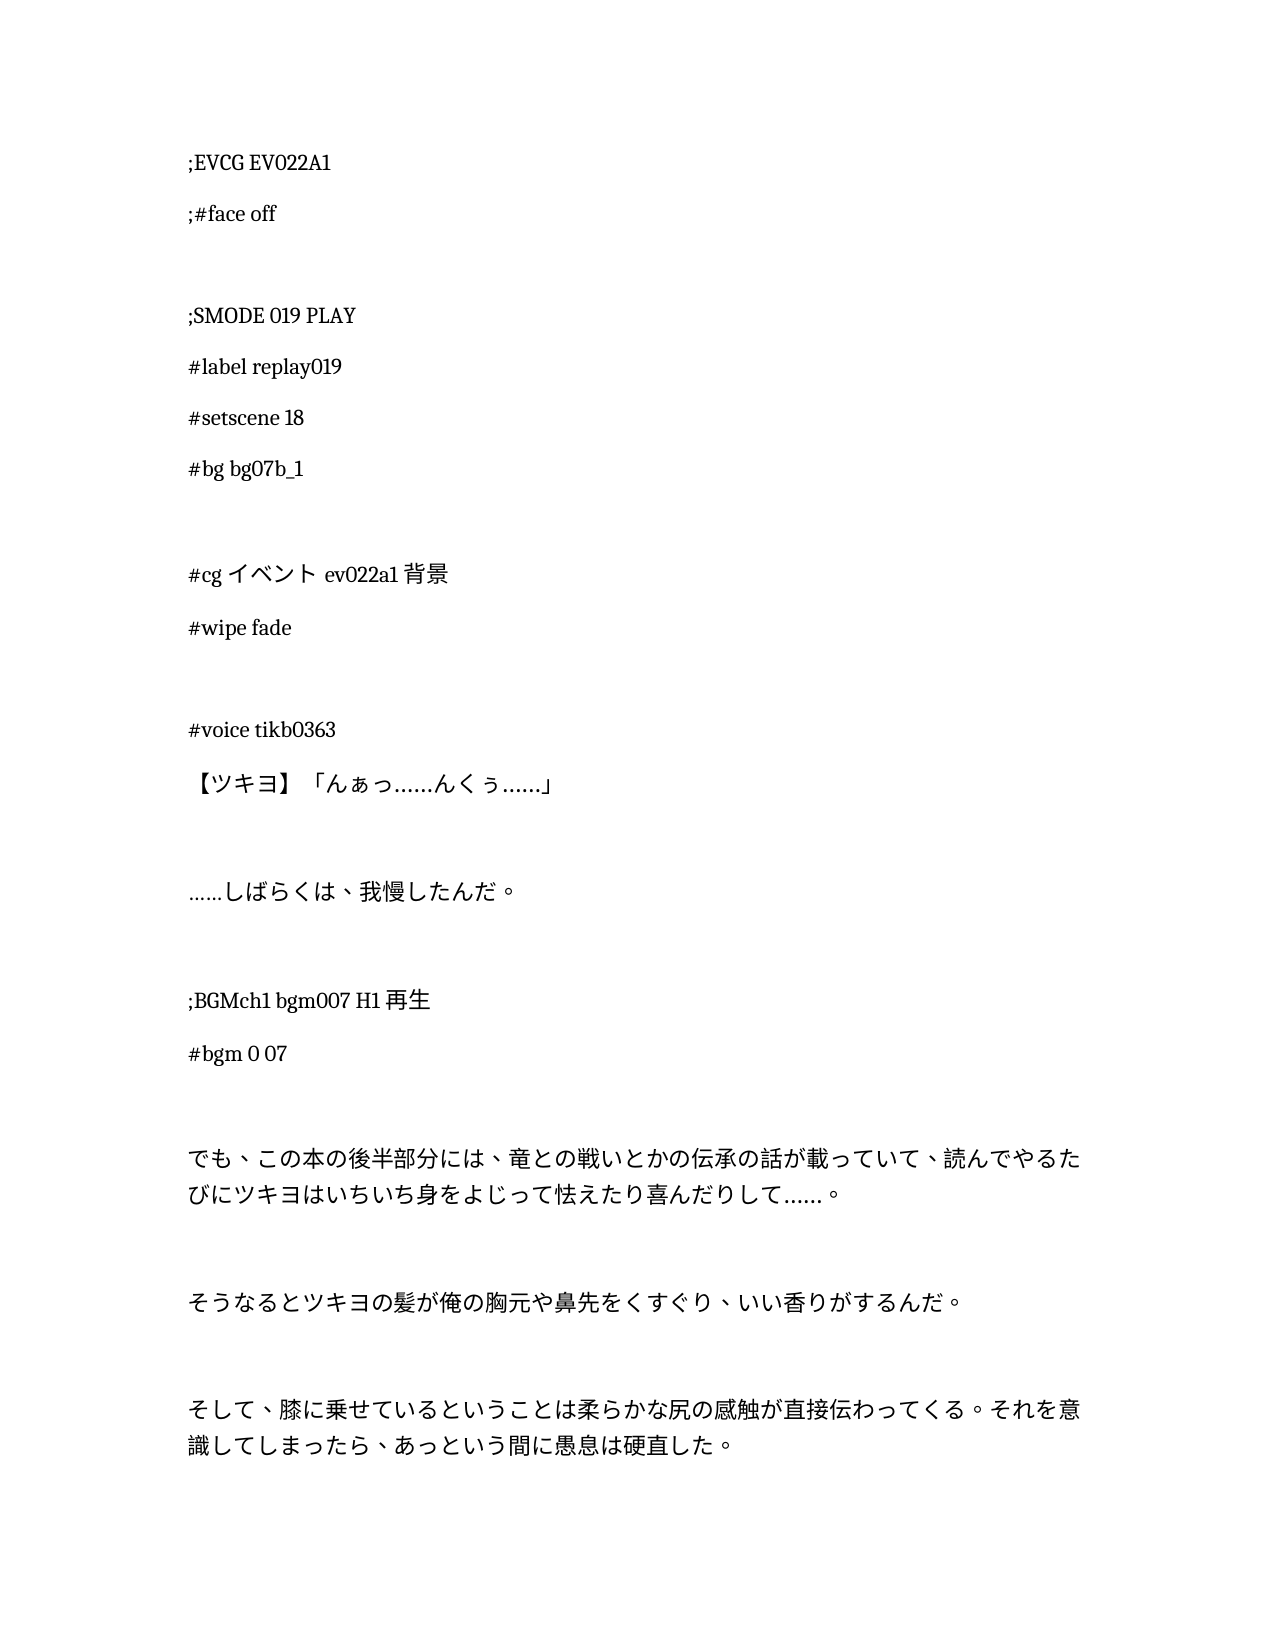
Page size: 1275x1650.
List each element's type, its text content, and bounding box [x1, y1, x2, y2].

text ……しばらくは、我慢したんだ。 [187, 876, 1087, 907]
text ;BGMch1 bgm007 H1 再生 [187, 984, 1087, 1015]
text ;SMODE 019 PLAY [187, 303, 1087, 329]
text そして、膝に乗せているということは柔らかな尻の感触が直接伝わってくる。それを意識してしまったら、あっという間に愚息は硬直した。 [187, 1394, 1087, 1461]
text 【ツキヨ】「んぁっ……んくぅ……」 [187, 768, 1087, 799]
text #bg bg07b_1 [187, 456, 1087, 483]
text #cg イベント ev022a1 背景 [187, 558, 1087, 589]
text #label replay019 [187, 354, 1087, 381]
text でも、この本の後半部分には、竜との戦いとかの伝承の話が載っていて、読んでやるたびにツキヨはいちいち身をよじって怯えたり喜んだりして……。 [187, 1143, 1087, 1210]
text #setscene 18 [187, 405, 1087, 432]
text ;EVCG EV022A1 [187, 150, 1087, 176]
text ;#face off [187, 201, 1087, 227]
text #wipe fade [187, 615, 1087, 641]
text #voice tikb0363 [187, 717, 1087, 743]
text そうなるとツキヨの髪が俺の胸元や鼻先をくすぐり、いい香りがするんだ。 [187, 1286, 1087, 1318]
text #bgm 0 07 [187, 1041, 1087, 1067]
